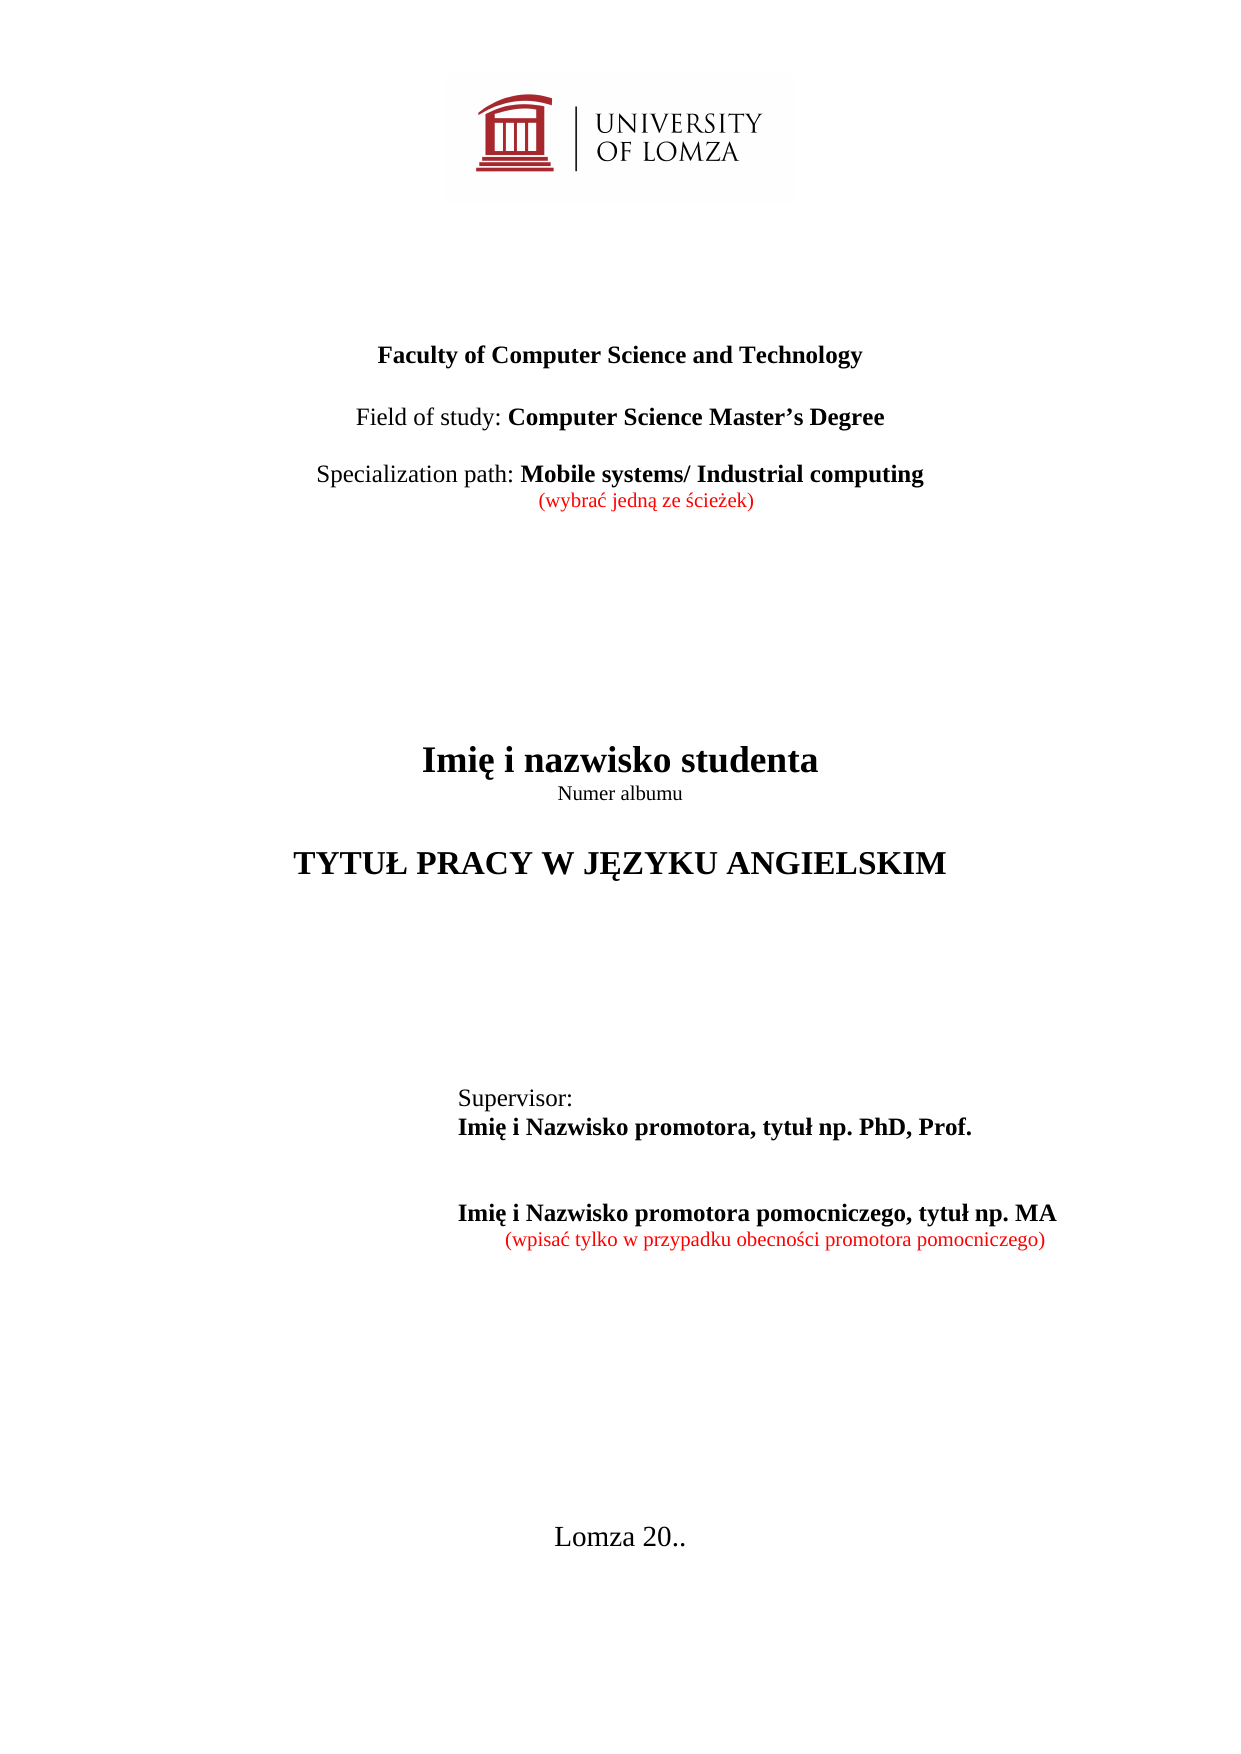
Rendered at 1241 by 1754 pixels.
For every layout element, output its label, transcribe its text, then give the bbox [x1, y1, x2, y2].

text Imię i Nazwisko promotora, tytuł np. PhD, Prof. [458, 1112, 1092, 1140]
picture [445, 73, 795, 202]
text (wpisać tylko w przypadku obecności promotora pomocniczego) [458, 1227, 1092, 1251]
text Numer albumu [148, 781, 1092, 805]
text Supervisor: [458, 1083, 1092, 1112]
text TYTUŁ PRACY W JĘZYKU ANGIELSKIM [148, 843, 1092, 882]
text Faculty of Computer Science and Technology [148, 340, 1092, 369]
text Lomza 20.. [148, 1519, 1092, 1552]
text Field of study: Computer Science Master’s Degree [148, 402, 1092, 431]
text Specialization path: Mobile systems/ Industrial computing (wybrać jedną ze ścieżek) [148, 459, 1092, 512]
text Imię i nazwisko studenta [148, 738, 1092, 781]
text Imię i Nazwisko promotora pomocniczego, tytuł np. MA [458, 1198, 1092, 1227]
